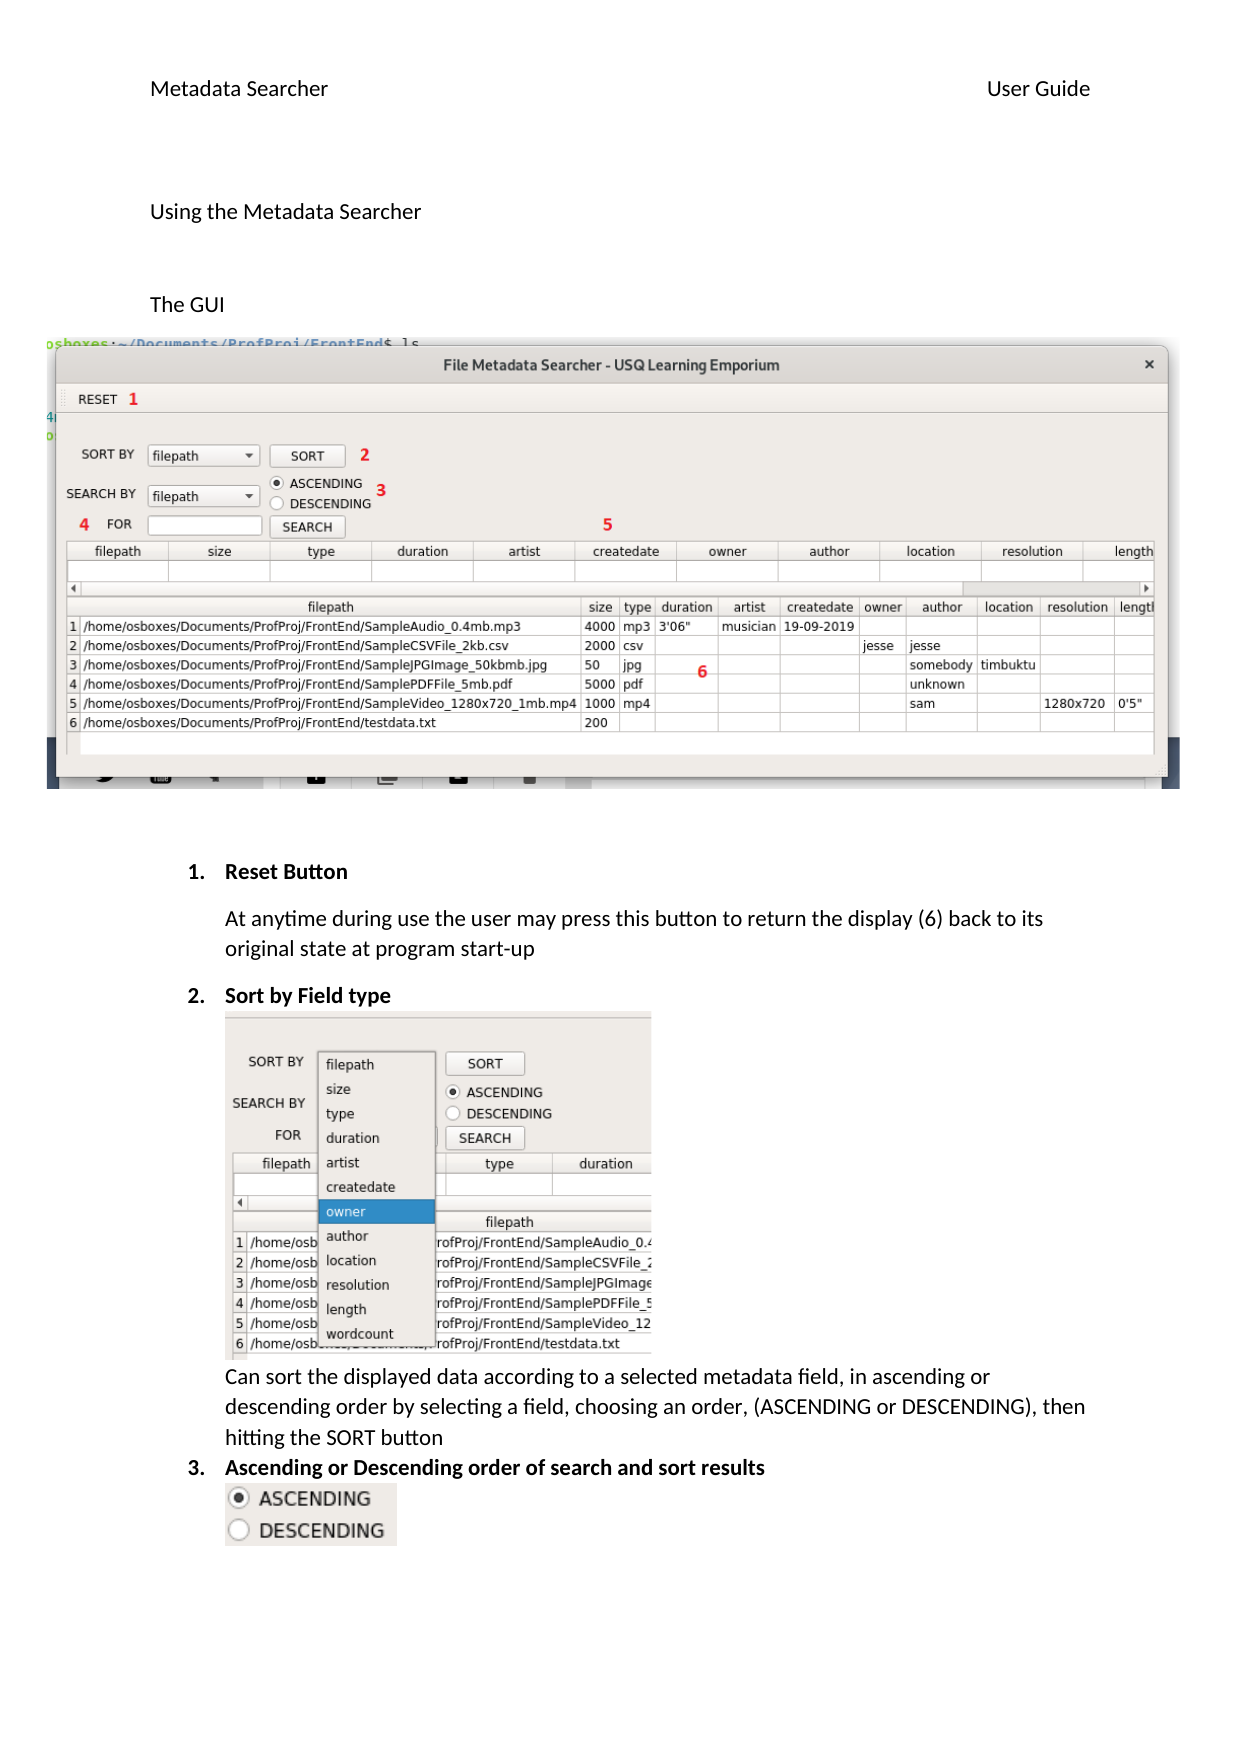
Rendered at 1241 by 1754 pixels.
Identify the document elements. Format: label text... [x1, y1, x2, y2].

list Reset Button [187, 857, 1090, 885]
picture [225, 1011, 652, 1360]
list Sort by Field type [187, 981, 1090, 1009]
list Ascending or Descending order of search and sort results [187, 1453, 1090, 1481]
picture [225, 1483, 397, 1546]
text Using the Metadata Searcher [150, 197, 1090, 225]
list Can sort the displayed data according to a selected metadata field, in ascending or descending order by selecting a field, choosing an order, (ASCENDING or DESCENDING), then hitting the SORT button [225, 1362, 1090, 1451]
picture [46, 337, 1180, 789]
text At anytime during use the user may press this button to return the display (6) back to its original state at program start-up [225, 904, 1090, 962]
text The GUI [150, 291, 1090, 319]
